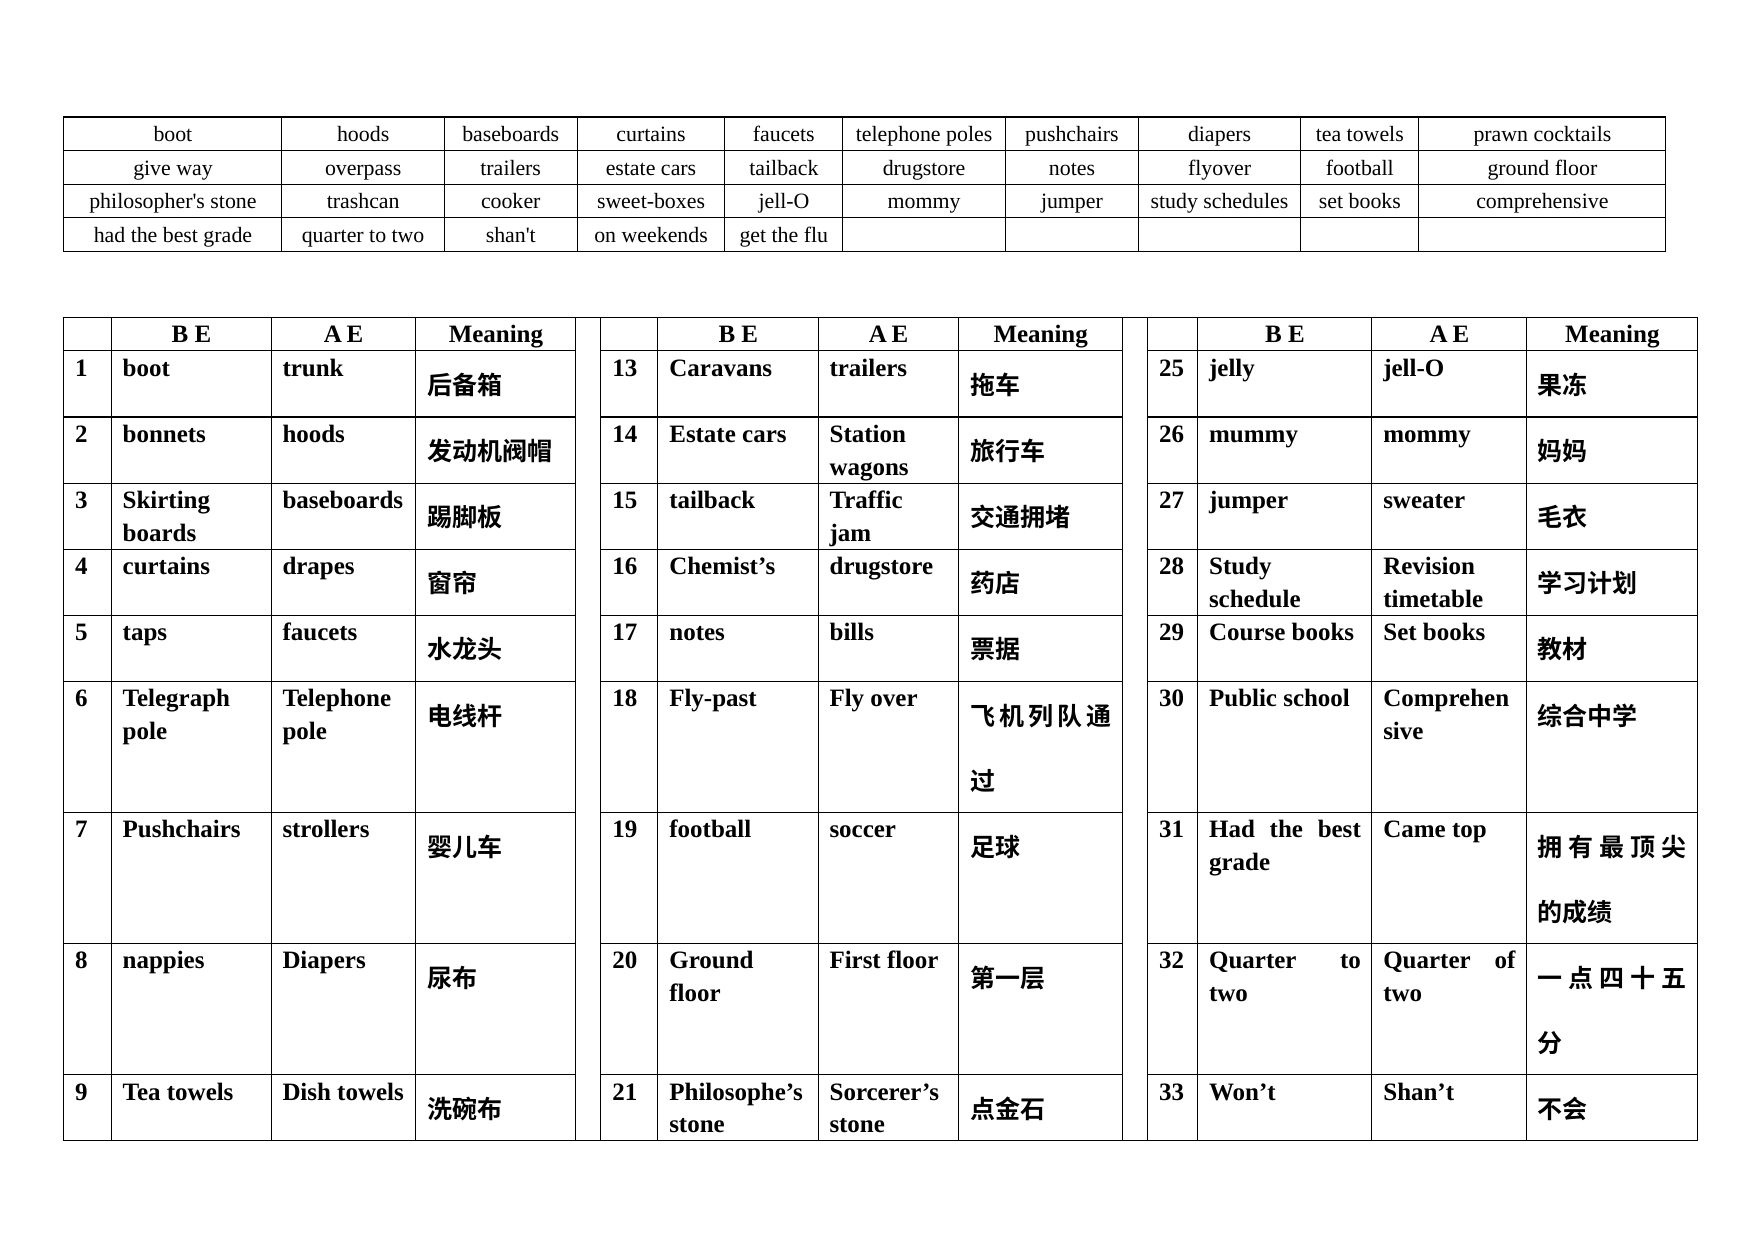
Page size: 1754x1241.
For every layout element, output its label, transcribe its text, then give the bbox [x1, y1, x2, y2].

table_cell 29 [1148, 616, 1197, 681]
table_header curtains [578, 118, 724, 150]
table_cell 30 [1148, 682, 1197, 812]
table_cell faucets [272, 616, 415, 681]
table_cell 第一层 [959, 944, 1122, 1074]
table_cell Study schedule [1198, 550, 1371, 614]
table_cell nappies [112, 944, 271, 1074]
table_cell Revision timetable [1372, 550, 1526, 614]
table_cell 3 [64, 484, 111, 548]
table_cell Telephone pole [272, 682, 415, 812]
table_cell Chemist’s [658, 550, 818, 614]
table_cell 水龙头 [416, 616, 575, 681]
table_cell 19 [601, 813, 657, 943]
table_cell 点金石 [959, 1075, 1122, 1140]
table_cell [1419, 218, 1665, 251]
table_cell mommy [1372, 418, 1526, 482]
table_cell philosopher's stone [64, 185, 281, 217]
table_header [601, 318, 657, 350]
table_cell 电线杆 [416, 682, 575, 812]
table_cell 足球 [959, 813, 1122, 943]
table_cell 婴儿车 [416, 813, 575, 943]
table_cell study schedules [1139, 185, 1300, 217]
table_cell 窗帘 [416, 550, 575, 614]
table_cell 果冻 [1527, 351, 1697, 416]
table_cell jell-O [1372, 351, 1526, 416]
table_cell 尿布 [416, 944, 575, 1074]
table_cell cooker [445, 185, 577, 217]
table_cell Shan’t [1372, 1075, 1526, 1140]
table_header telephone poles [843, 118, 1005, 150]
table_cell trashcan [282, 185, 444, 217]
table_cell 踢脚板 [416, 484, 575, 548]
table_cell shan't [445, 218, 577, 251]
table_cell 妈妈 [1527, 418, 1697, 482]
table_cell on weekends [578, 218, 724, 251]
table_cell Dish towels [272, 1075, 415, 1140]
table_cell 27 [1148, 484, 1197, 548]
table_cell 33 [1148, 1075, 1197, 1140]
table_cell 7 [64, 813, 111, 943]
table_cell Telegraph pole [112, 682, 271, 812]
table_cell [1301, 218, 1418, 251]
table_cell drugstore [843, 151, 1005, 183]
table_cell 5 [64, 616, 111, 681]
table_cell Ground floor [658, 944, 818, 1074]
table_header faucets [725, 118, 842, 150]
table_header tea towels [1301, 118, 1418, 150]
table_cell curtains [112, 550, 271, 614]
table_header Meaning [1527, 318, 1697, 350]
table_cell comprehensive [1419, 185, 1665, 217]
table_header baseboards [445, 118, 577, 150]
table_cell drapes [272, 550, 415, 614]
table_cell tailback [658, 484, 818, 548]
table_cell 交通拥堵 [959, 484, 1122, 548]
table_cell Traffic jam [819, 484, 958, 548]
table_cell give way [64, 151, 281, 183]
table_header A E [272, 318, 415, 350]
table_cell sweet-boxes [578, 185, 724, 217]
table_cell 6 [64, 682, 111, 812]
table_cell 一点四十五分 [1527, 944, 1697, 1074]
table_header A E [1372, 318, 1526, 350]
table_cell 后备箱 [416, 351, 575, 416]
table_cell Fly over [819, 682, 958, 812]
table_cell overpass [282, 151, 444, 183]
table_cell 25 [1148, 351, 1197, 416]
table_cell 31 [1148, 813, 1197, 943]
table_cell bonnets [112, 418, 271, 482]
table_cell 拖车 [959, 351, 1122, 416]
table_cell 药店 [959, 550, 1122, 614]
table_cell jumper [1006, 185, 1138, 217]
table_cell Sorcerer’s stone [819, 1075, 958, 1140]
table_cell baseboards [272, 484, 415, 548]
table_cell bills [819, 616, 958, 681]
table_cell 不会 [1527, 1075, 1697, 1140]
table_cell hoods [272, 418, 415, 482]
table_cell 票据 [959, 616, 1122, 681]
table_cell Diapers [272, 944, 415, 1074]
table_cell had the best grade [64, 218, 281, 251]
table_cell ground floor [1419, 151, 1665, 183]
table_cell Quarter to two [1198, 944, 1371, 1074]
table_cell 32 [1148, 944, 1197, 1074]
table_cell [1139, 218, 1300, 251]
table_cell [1006, 218, 1138, 251]
table_cell 发动机阀帽 [416, 418, 575, 482]
table_cell 4 [64, 550, 111, 614]
table_cell sweater [1372, 484, 1526, 548]
table_header B E [112, 318, 271, 350]
table_cell 28 [1148, 550, 1197, 614]
table_header pushchairs [1006, 118, 1138, 150]
table_header Meaning [959, 318, 1122, 350]
table_cell Pushchairs [112, 813, 271, 943]
table_cell football [1301, 151, 1418, 183]
table_cell 1 [64, 351, 111, 416]
table_header hoods [282, 118, 444, 150]
table_header Meaning [416, 318, 575, 350]
table_cell Course books [1198, 616, 1371, 681]
table_cell mommy [843, 185, 1005, 217]
table_cell 17 [601, 616, 657, 681]
table_cell First floor [819, 944, 958, 1074]
table_cell trailers [819, 351, 958, 416]
table_cell 综合中学 [1527, 682, 1697, 812]
table_cell tailback [725, 151, 842, 183]
table_cell estate cars [578, 151, 724, 183]
table_cell jelly [1198, 351, 1371, 416]
table_header A E [819, 318, 958, 350]
table_header B E [658, 318, 818, 350]
table_cell Public school [1198, 682, 1371, 812]
table_cell Fly-past [658, 682, 818, 812]
table_cell 洗碗布 [416, 1075, 575, 1140]
table_cell 2 [64, 418, 111, 482]
table_cell jumper [1198, 484, 1371, 548]
table_cell 15 [601, 484, 657, 548]
table_cell Philosophe’s stone [658, 1075, 818, 1140]
table_cell trunk [272, 351, 415, 416]
table_cell Caravans [658, 351, 818, 416]
table_cell drugstore [819, 550, 958, 614]
table_cell trailers [445, 151, 577, 183]
table_cell 14 [601, 418, 657, 482]
table_cell Station wagons [819, 418, 958, 482]
table_cell 13 [601, 351, 657, 416]
table_cell Set books [1372, 616, 1526, 681]
table_cell 旅行车 [959, 418, 1122, 482]
table_cell get the flu [725, 218, 842, 251]
table_cell 18 [601, 682, 657, 812]
table_cell Skirting boards [112, 484, 271, 548]
table_cell jell-O [725, 185, 842, 217]
table_cell set books [1301, 185, 1418, 217]
table_cell 学习计划 [1527, 550, 1697, 614]
table_cell Tea towels [112, 1075, 271, 1140]
table_header boot [64, 118, 281, 150]
table_cell flyover [1139, 151, 1300, 183]
table_cell Came top [1372, 813, 1526, 943]
table_cell Estate cars [658, 418, 818, 482]
table_cell taps [112, 616, 271, 681]
table_cell soccer [819, 813, 958, 943]
table_cell 16 [601, 550, 657, 614]
table_cell 20 [601, 944, 657, 1074]
table_header diapers [1139, 118, 1300, 150]
table_header [1123, 318, 1147, 1140]
table_cell 9 [64, 1075, 111, 1140]
table_cell notes [1006, 151, 1138, 183]
table_cell strollers [272, 813, 415, 943]
table_cell 拥有最顶尖的成绩 [1527, 813, 1697, 943]
table_cell 8 [64, 944, 111, 1074]
table_cell 26 [1148, 418, 1197, 482]
table_cell Had the best grade [1198, 813, 1371, 943]
table_cell Won’t [1198, 1075, 1371, 1140]
table_header prawn cocktails [1419, 118, 1665, 150]
table_cell 飞机列队通过 [959, 682, 1122, 812]
table_cell 21 [601, 1075, 657, 1140]
table_cell football [658, 813, 818, 943]
table_cell [843, 218, 1005, 251]
table_cell Quarter of two [1372, 944, 1526, 1074]
table_cell boot [112, 351, 271, 416]
table_header [1148, 318, 1197, 350]
table_cell 毛衣 [1527, 484, 1697, 548]
table_header [576, 318, 600, 1140]
table_cell mummy [1198, 418, 1371, 482]
table_cell 教材 [1527, 616, 1697, 681]
table_header B E [1198, 318, 1371, 350]
table_header [64, 318, 111, 350]
table_cell Comprehensive [1372, 682, 1526, 812]
table_cell quarter to two [282, 218, 444, 251]
table_cell notes [658, 616, 818, 681]
